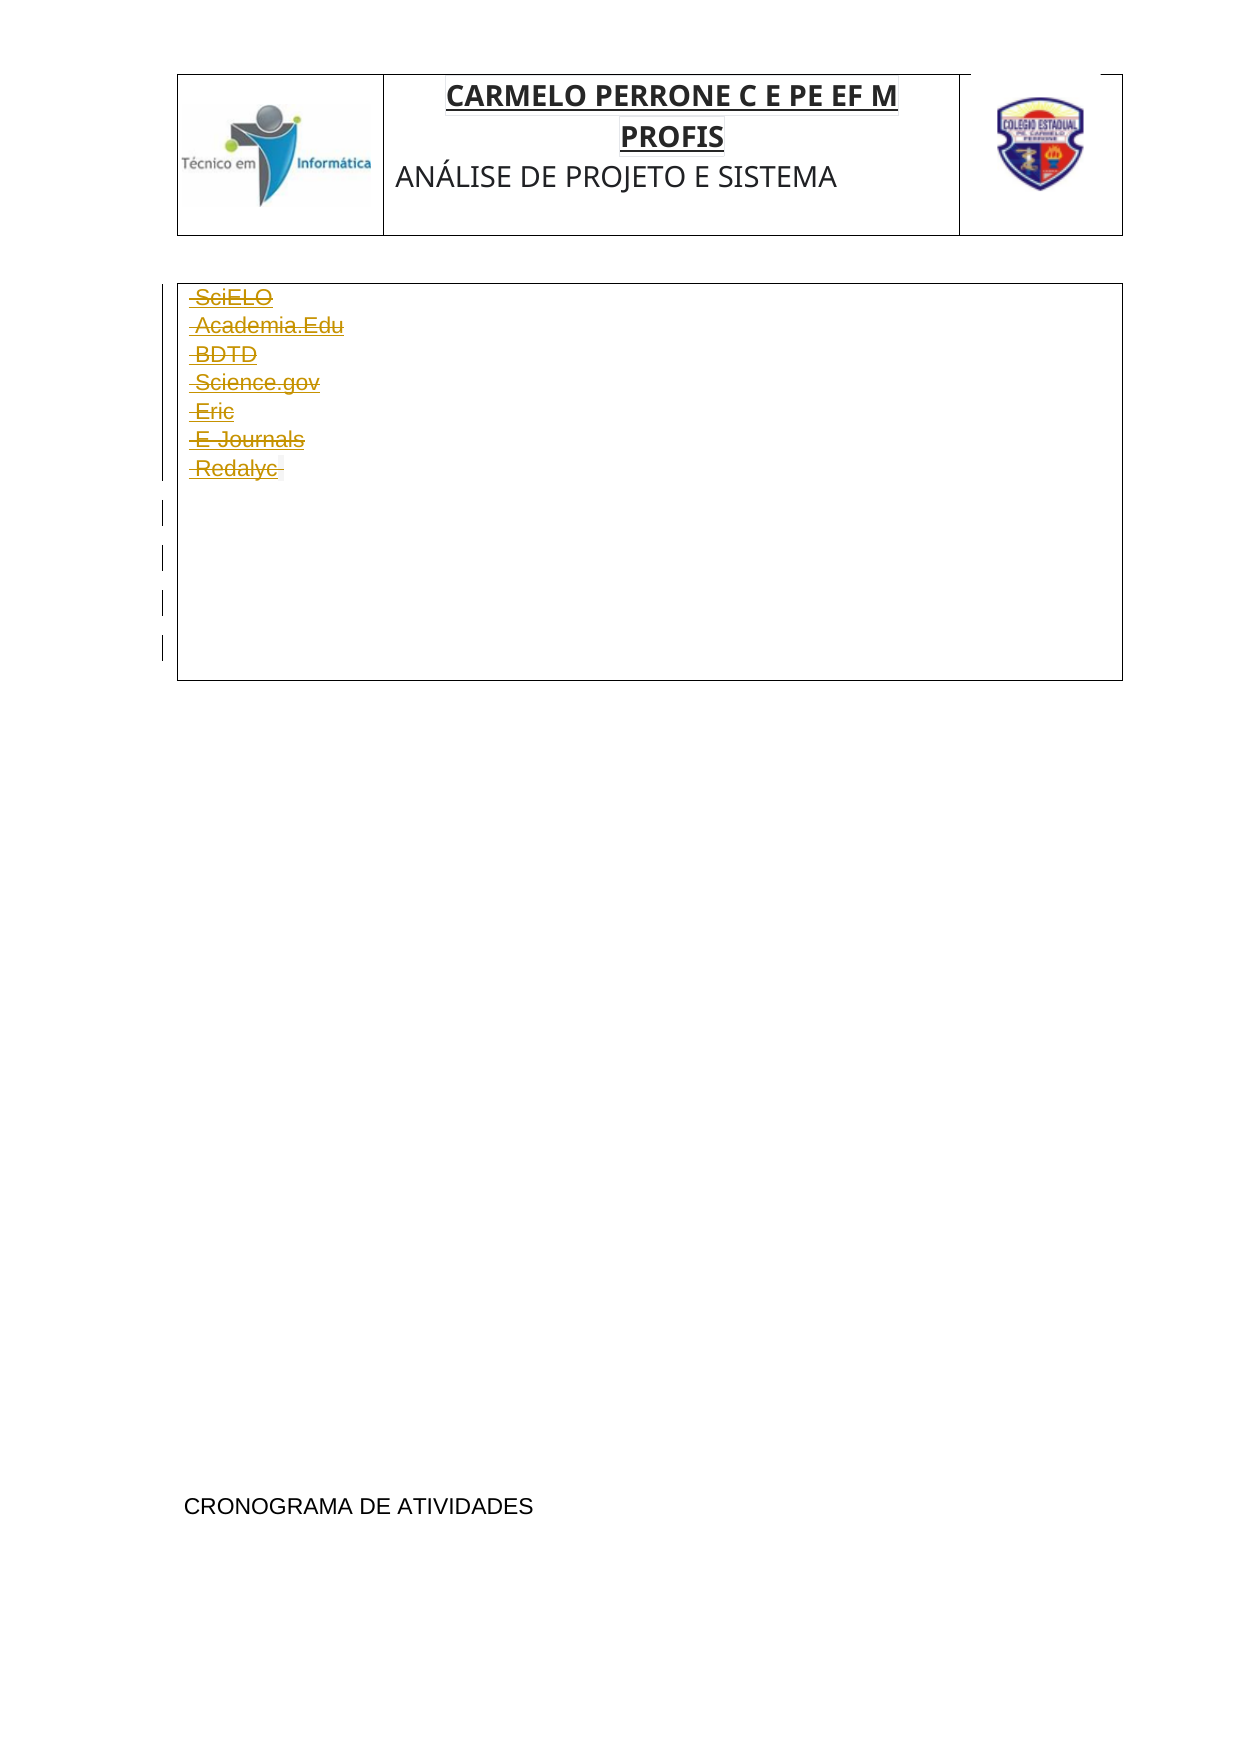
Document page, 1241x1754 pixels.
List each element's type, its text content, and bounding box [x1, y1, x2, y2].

picture [971, 74, 1101, 199]
text CRONOGRAMA DE ATIVIDADES [177, 1493, 1122, 1519]
table_header [178, 284, 1122, 680]
picture [181, 104, 371, 207]
